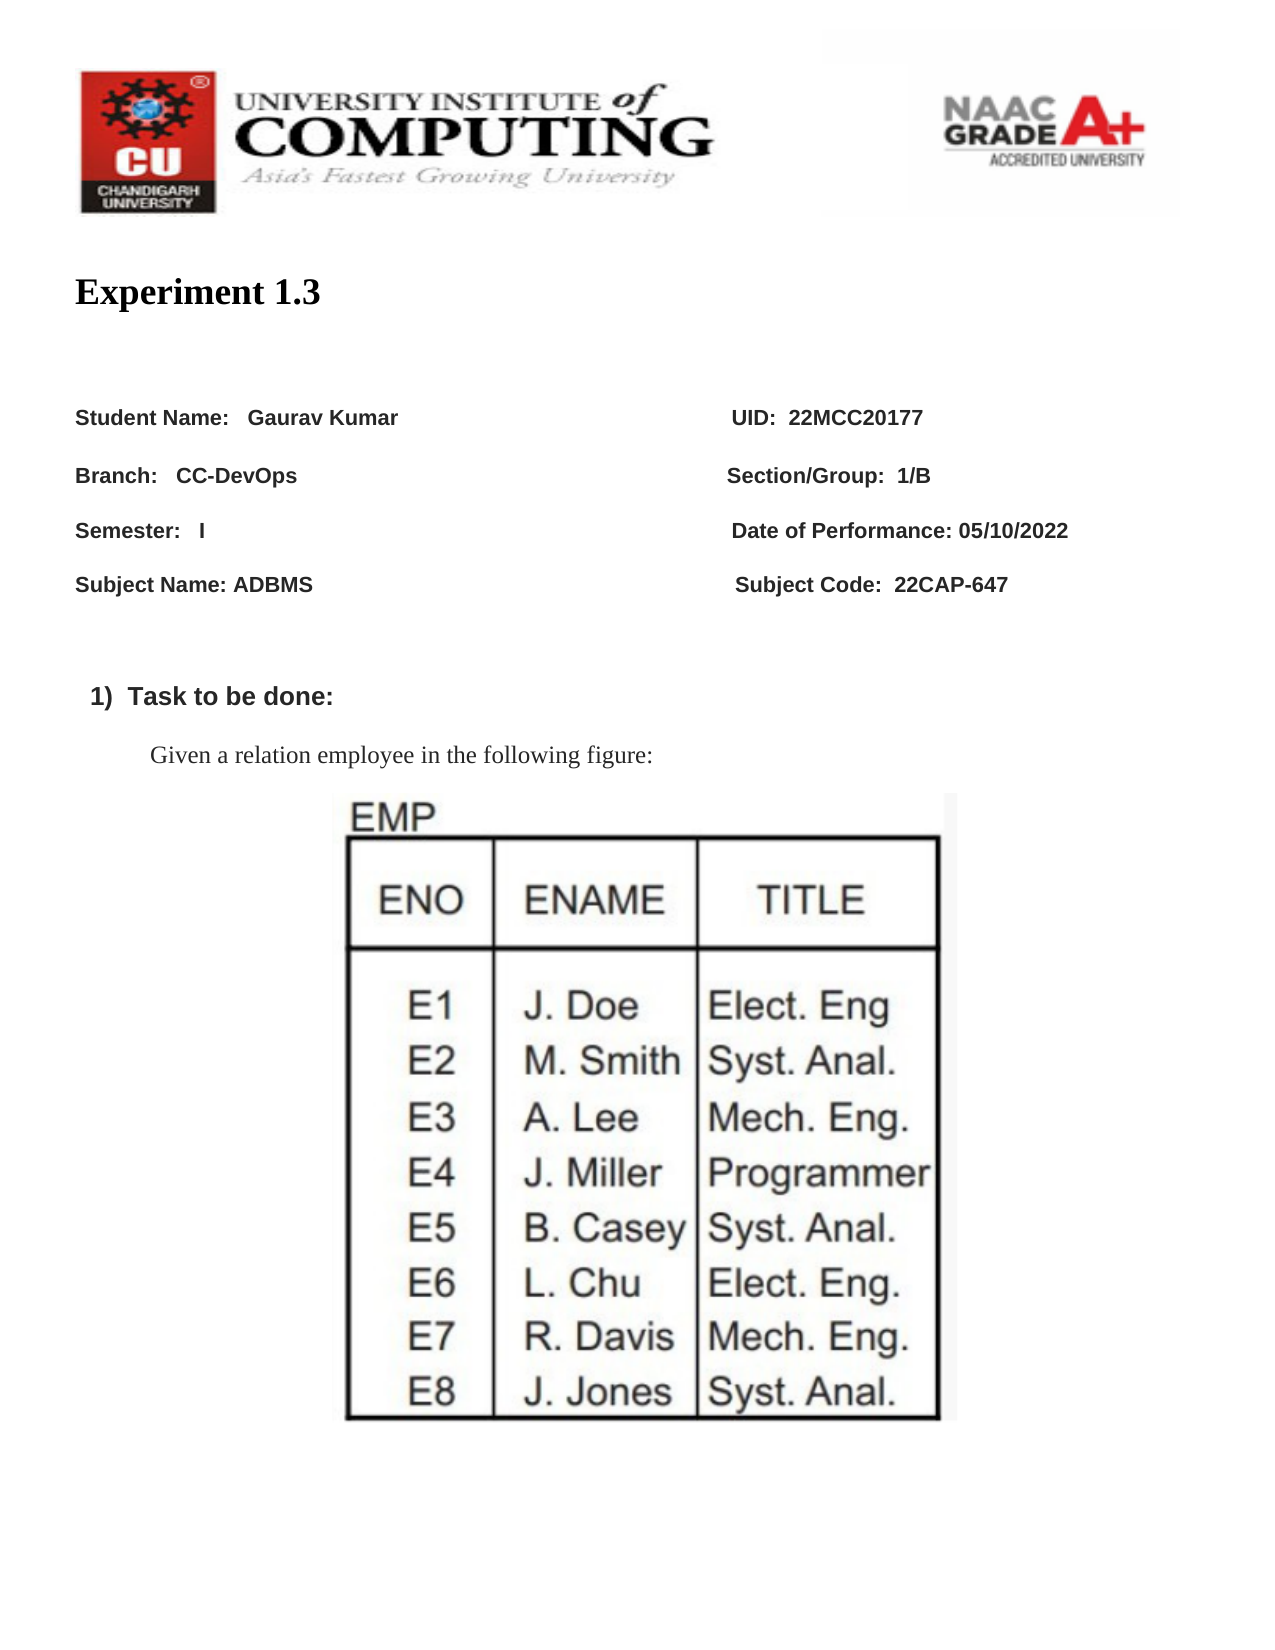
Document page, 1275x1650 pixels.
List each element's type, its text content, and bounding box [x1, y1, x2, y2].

list Task to be done: [90, 681, 1200, 711]
text Given a relation employee in the following figure: [75, 740, 1200, 768]
text Experiment 1.3 [75, 270, 1200, 313]
text Branch: CC-DevOps Section/Group: 1/B [75, 463, 1200, 488]
picture [332, 793, 958, 1438]
text Student Name: Gaurav Kumar UID: 22MCC20177 [75, 405, 1200, 430]
picture [75, 29, 1181, 217]
text Semester: I Date of Performance: 05/10/2022 [75, 517, 1200, 543]
text Subject Name: ADBMS Subject Code: 22CAP-647 [75, 572, 1200, 597]
